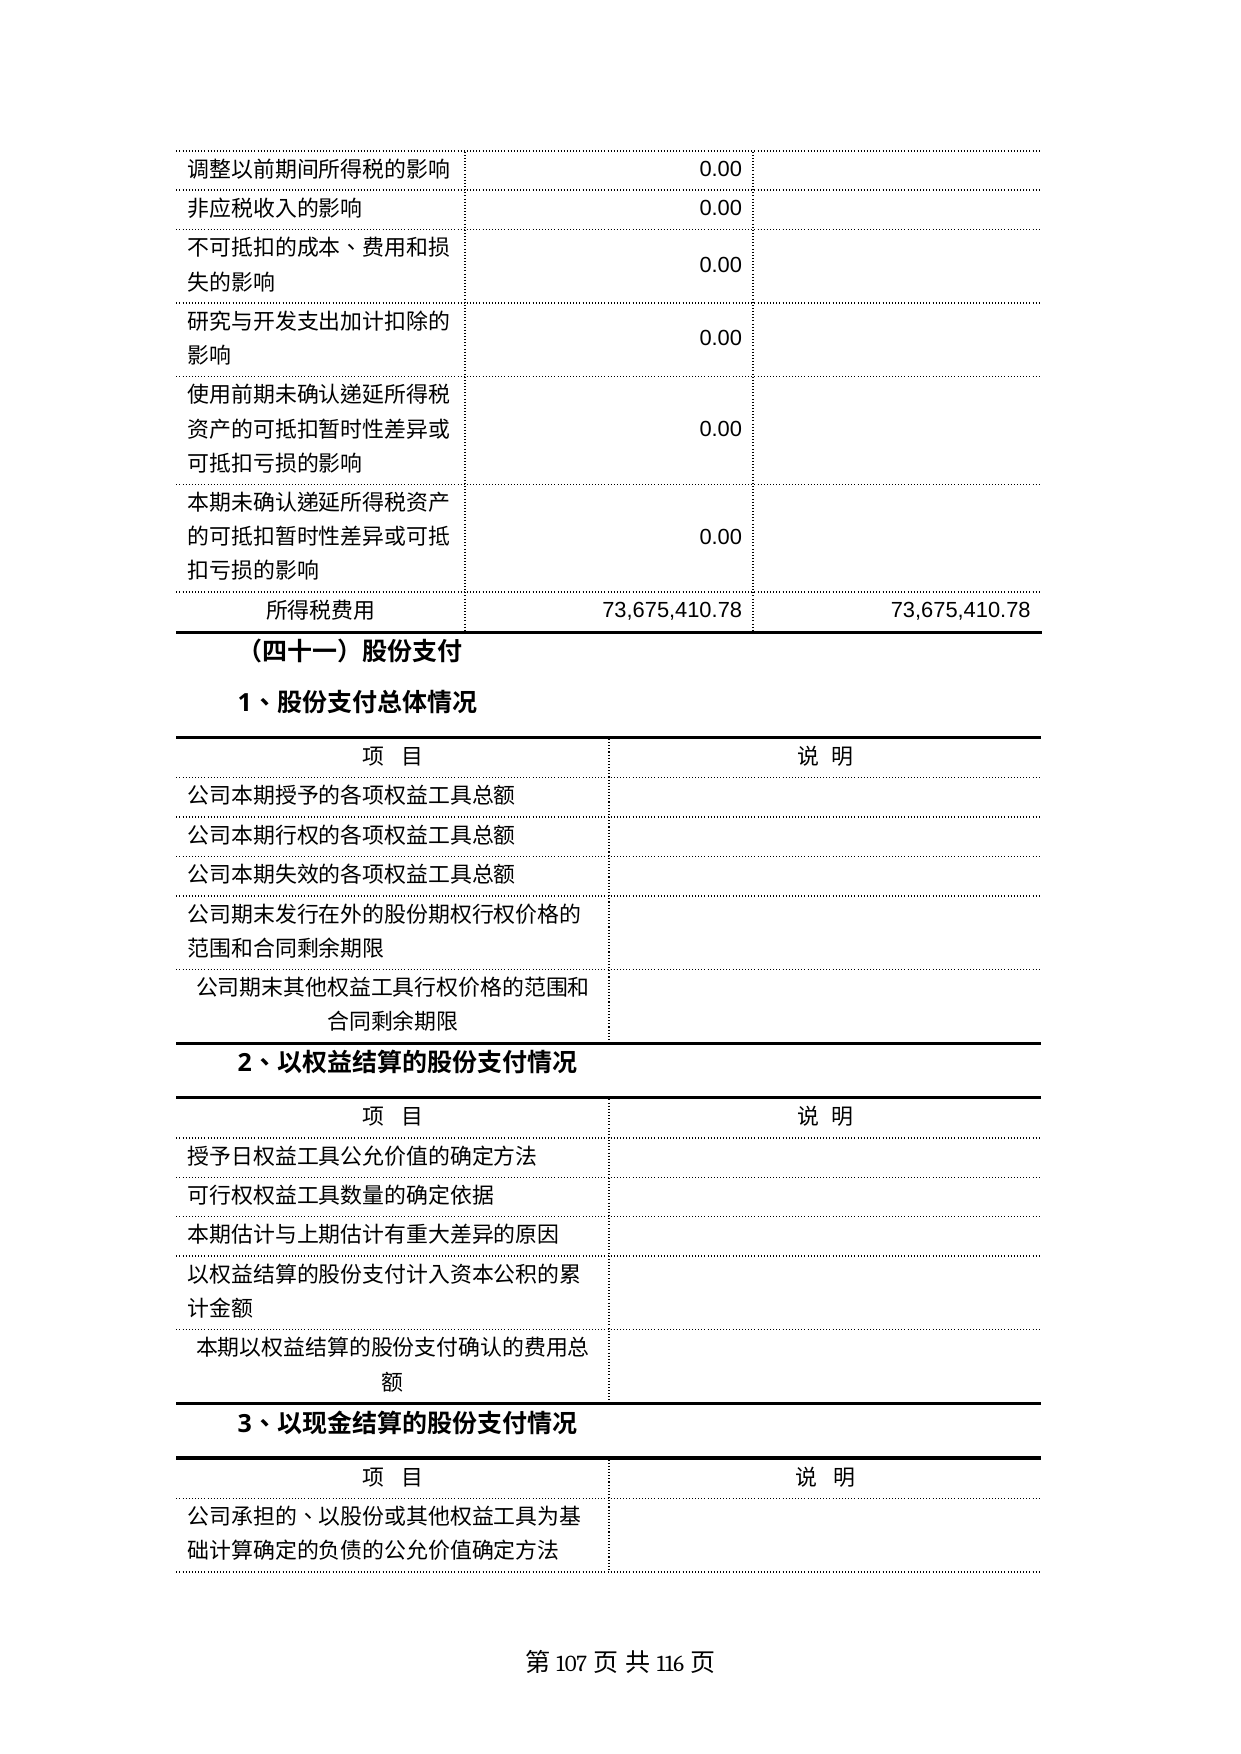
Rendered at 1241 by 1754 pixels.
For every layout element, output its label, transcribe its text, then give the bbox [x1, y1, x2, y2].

subtitle （四十一）股份支付 [187, 634, 1053, 668]
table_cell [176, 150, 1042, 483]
subtitle 1、股份支付总体情况 [187, 685, 1053, 719]
subtitle 3、以现金结算的股份支付情况 [187, 1405, 1053, 1439]
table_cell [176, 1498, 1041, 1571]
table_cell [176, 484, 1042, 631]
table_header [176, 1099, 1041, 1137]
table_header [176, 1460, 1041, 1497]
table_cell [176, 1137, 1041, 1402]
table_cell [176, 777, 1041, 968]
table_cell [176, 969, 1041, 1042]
subtitle 2、以权益结算的股份支付情况 [187, 1045, 1053, 1079]
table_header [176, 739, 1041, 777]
